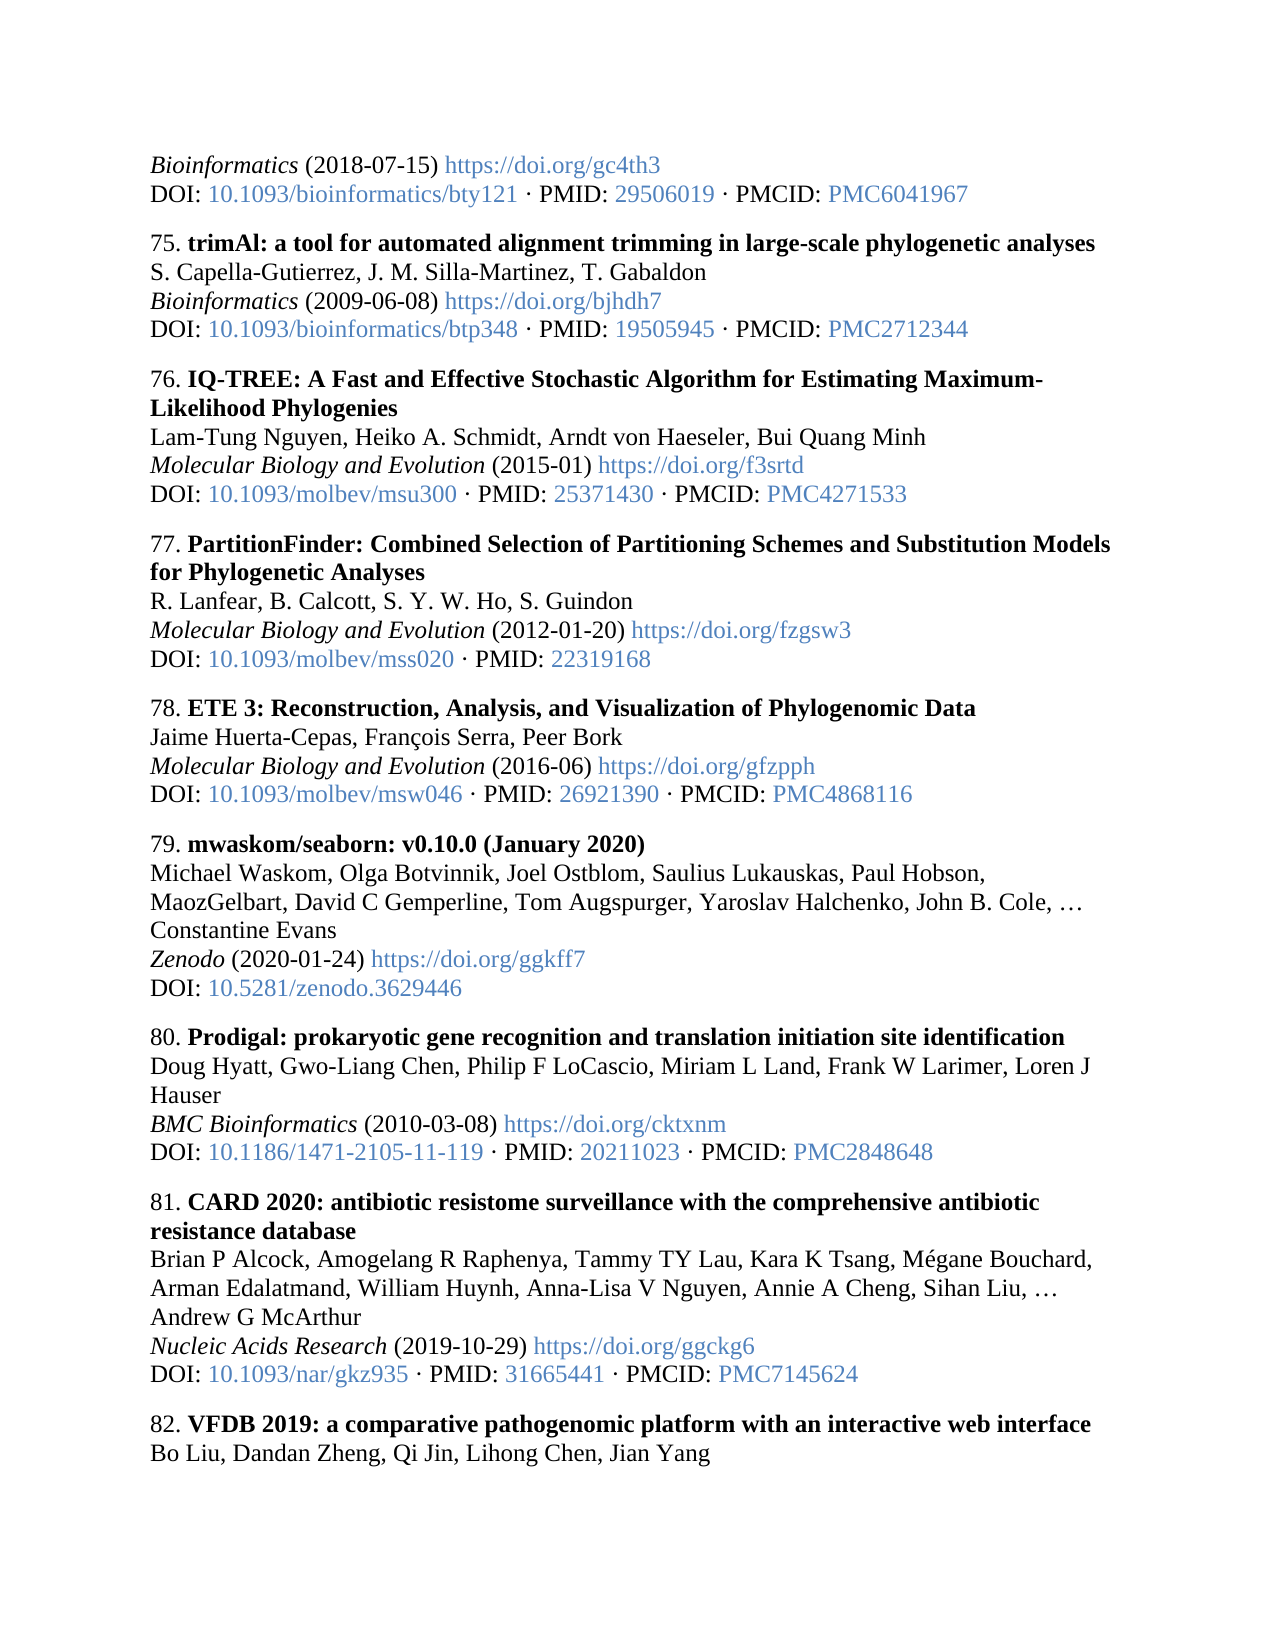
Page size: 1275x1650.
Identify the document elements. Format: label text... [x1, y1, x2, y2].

text 77. PartitionFinder: Combined Selection of Partitioning Schemes and Substitution Models for Phylogenetic Analyses R. Lanfear, B. Calcott, S. Y. W. Ho, S. Guindon Molecular Biology and Evolution (2012-01-20) https://doi.org/fzgsw3 DOI: 10.1093/molbev/mss020 · PMID: 22319168 [150, 529, 1125, 672]
text 76. IQ-TREE: A Fast and Effective Stochastic Algorithm for Estimating Maximum-Likelihood Phylogenies Lam-Tung Nguyen, Heiko A. Schmidt, Arndt von Haeseler, Bui Quang Minh Molecular Biology and Evolution (2015-01) https://doi.org/f3srtd DOI: 10.1093/molbev/msu300 · PMID: 25371430 · PMCID: PMC4271533 [150, 364, 1125, 508]
text 78. ETE 3: Reconstruction, Analysis, and Visualization of Phylogenomic Data Jaime Huerta-Cepas, François Serra, Peer Bork Molecular Biology and Evolution (2016-06) https://doi.org/gfzpph DOI: 10.1093/molbev/msw046 · PMID: 26921390 · PMCID: PMC4868116 [150, 693, 1125, 808]
text 80. Prodigal: prokaryotic gene recognition and translation initiation site identification Doug Hyatt, Gwo-Liang Chen, Philip F LoCascio, Miriam L Land, Frank W Larimer, Loren J Hauser BMC Bioinformatics (2010-03-08) https://doi.org/cktxnm DOI: 10.1186/1471-2105-11-119 · PMID: 20211023 · PMCID: PMC2848648 [150, 1022, 1125, 1166]
text 79. mwaskom/seaborn: v0.10.0 (January 2020) Michael Waskom, Olga Botvinnik, Joel Ostblom, Saulius Lukauskas, Paul Hobson, MaozGelbart, David C Gemperline, Tom Augspurger, Yaroslav Halchenko, John B. Cole, … Constantine Evans Zenodo (2020-01-24) https://doi.org/ggkff7 DOI: 10.5281/zenodo.3629446 [150, 829, 1125, 1002]
text 75. trimAl: a tool for automated alignment trimming in large-scale phylogenetic analyses S. Capella-Gutierrez, J. M. Silla-Martinez, T. Gabaldon Bioinformatics (2009-06-08) https://doi.org/bjhdh7 DOI: 10.1093/bioinformatics/btp348 · PMID: 19505945 · PMCID: PMC2712344 [150, 228, 1125, 343]
text 81. CARD 2020: antibiotic resistome surveillance with the comprehensive antibiotic resistance database Brian P Alcock, Amogelang R Raphenya, Tammy TY Lau, Kara K Tsang, Mégane Bouchard, Arman Edalatmand, William Huynh, Anna-Lisa V Nguyen, Annie A Cheng, Sihan Liu, … Andrew G McArthur Nucleic Acids Research (2019-10-29) https://doi.org/ggckg6 DOI: 10.1093/nar/gkz935 · PMID: 31665441 · PMCID: PMC7145624 [150, 1187, 1125, 1388]
